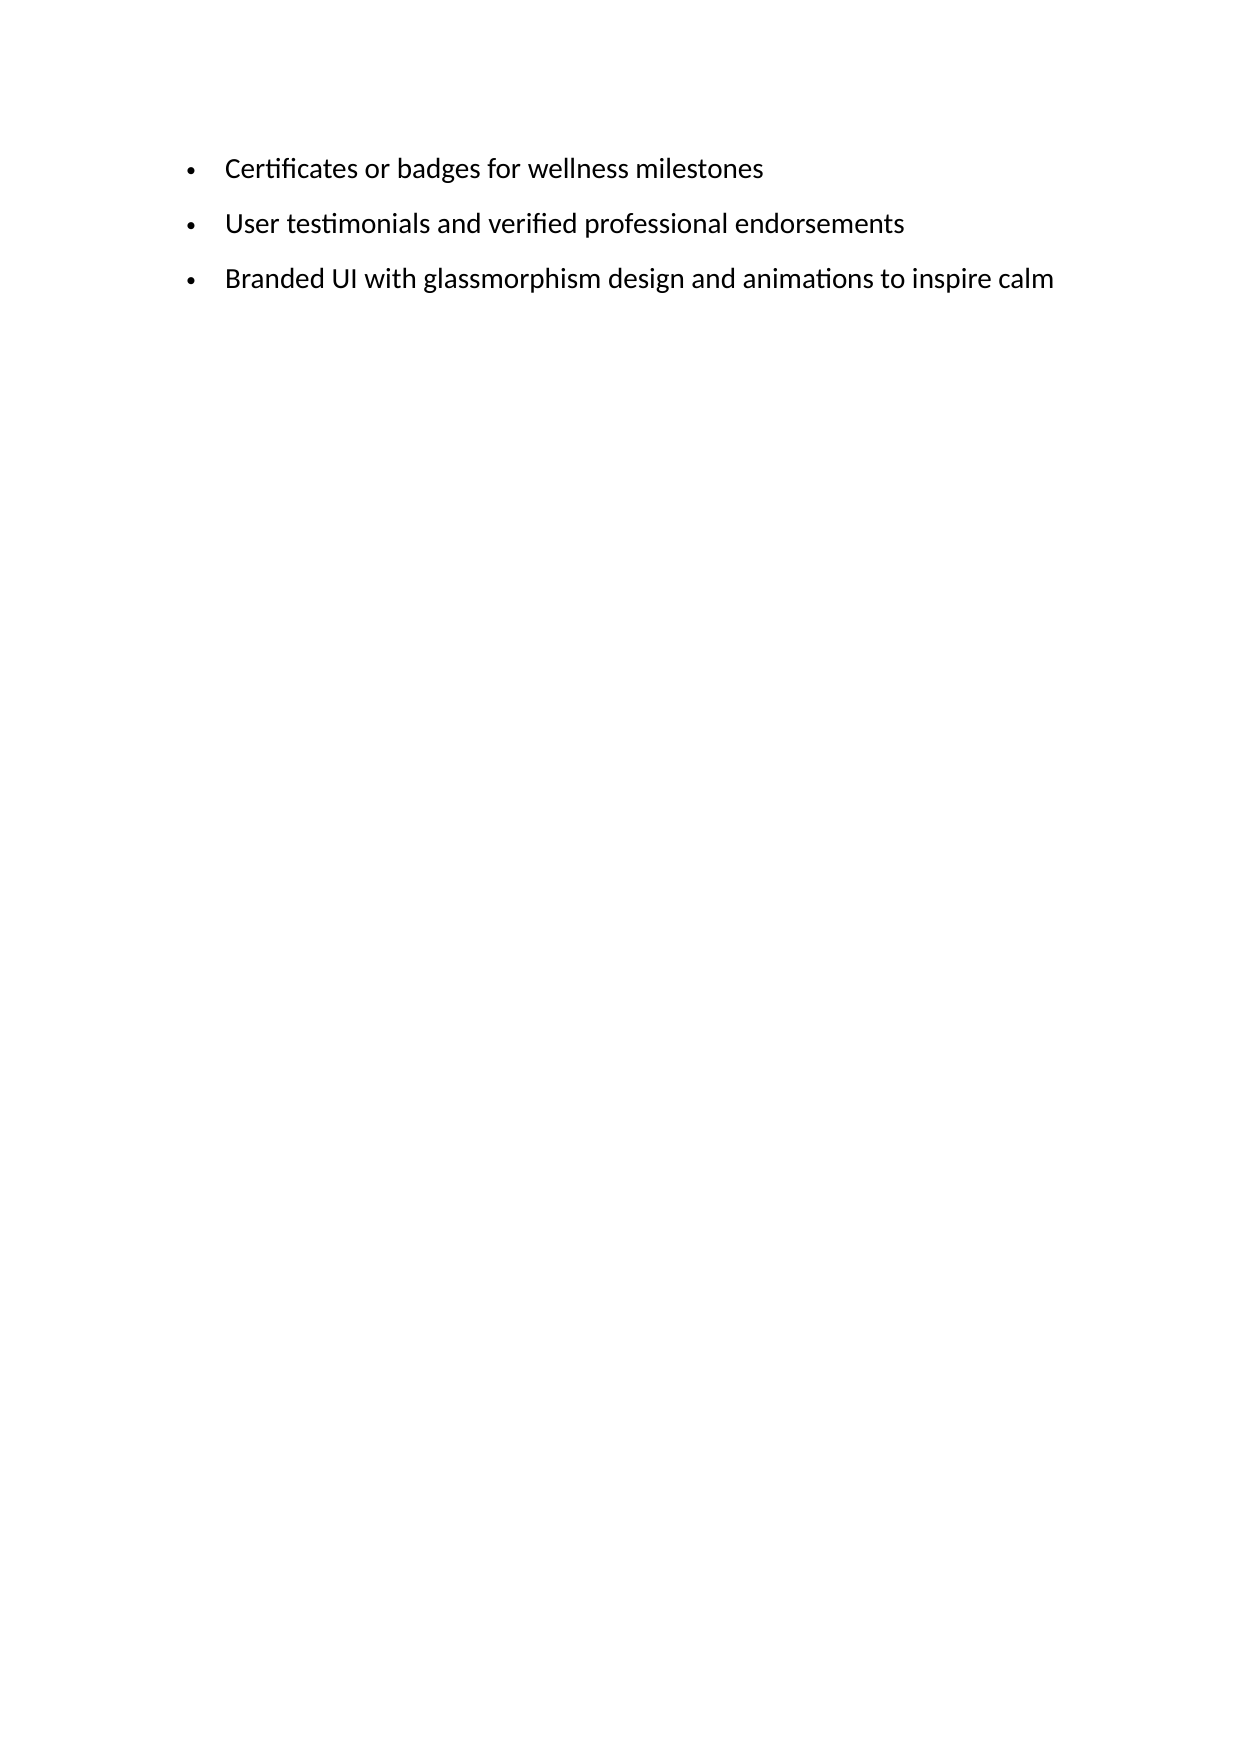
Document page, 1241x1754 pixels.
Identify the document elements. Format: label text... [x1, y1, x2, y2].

list Certificates or badges for wellness milestones [187, 150, 1090, 186]
list User testimonials and verified professional endorsements [187, 205, 1090, 241]
list Branded UI with glassmorphism design and animations to inspire calm [187, 260, 1090, 296]
